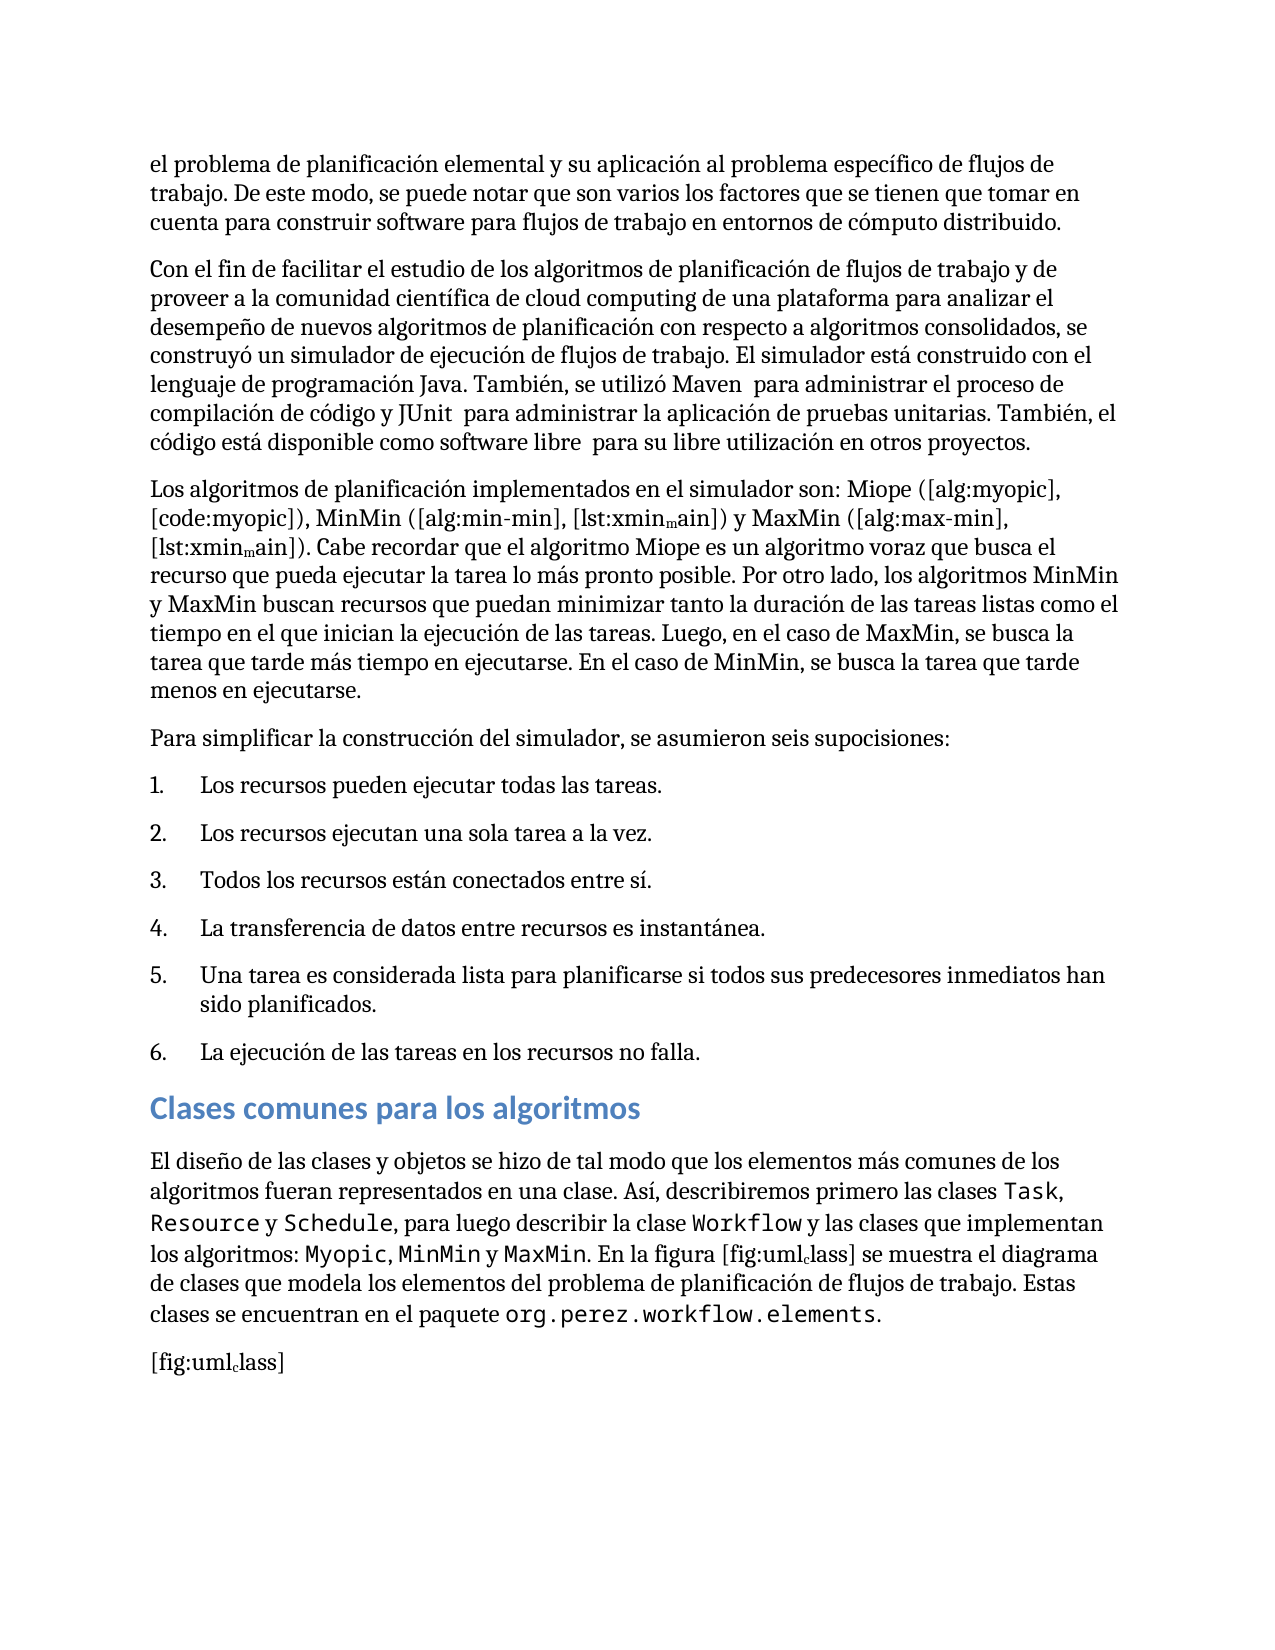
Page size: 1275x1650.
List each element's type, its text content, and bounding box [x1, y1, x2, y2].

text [150, 150, 1125, 236]
text El diseño de las clases y objetos se hizo de tal modo que los elementos más comunes de los algoritmos fueran representados en una clase. Así, describiremos primero las clases Task, Resource y Schedule, para luego describir la clase Workflow y las clases que implementan los algoritmos: Myopic, MinMin y MaxMin. En la figura [fig:umlclass] se muestra el diagrama de clases que modela los elementos del problema de planificación de flujos de trabajo. Estas clases se encuentran en el paquete org.perez.workflow.elements. [150, 1147, 1125, 1329]
list Los recursos pueden ejecutar todas las tareas. [150, 771, 1125, 800]
text [fig:umlclass] [150, 1348, 1125, 1377]
subtitle Clases comunes para los algoritmos [150, 1087, 1125, 1128]
text Para simplificar la construcción del simulador, se asumieron seis supocisiones: [150, 724, 1125, 752]
list Todos los recursos están conectados entre sí. [150, 866, 1125, 895]
list La transferencia de datos entre recursos es instantánea. [150, 914, 1125, 942]
text Los algoritmos de planificación implementados en el simulador son: Miope ([alg:myopic], [code:myopic]), MinMin ([alg:min-min], [lst:xminmain]) y MaxMin ([alg:max-min], [lst:xminmain]). Cabe recordar que el algoritmo Miope es un algoritmo voraz que busca el recurso que pueda ejecutar la tarea lo más pronto posible. Por otro lado, los algoritmos MinMin y MaxMin buscan recursos que puedan minimizar tanto la duración de las tareas listas como el tiempo en el que inician la ejecución de las tareas. Luego, en el caso de MaxMin, se busca la tarea que tarde más tiempo en ejecutarse. En el caso de MinMin, se busca la tarea que tarde menos en ejecutarse. [150, 475, 1125, 705]
text Con el fin de facilitar el estudio de los algoritmos de planificación de flujos de trabajo y de proveer a la comunidad científica de cloud computing de una plataforma para analizar el desempeño de nuevos algoritmos de planificación con respecto a algoritmos consolidados, se construyó un simulador de ejecución de flujos de trabajo. El simulador está construido con el lenguaje de programación Java. También, se utilizó Maven para administrar el proceso de compilación de código y JUnit para administrar la aplicación de pruebas unitarias. También, el código está disponible como software libre para su libre utilización en otros proyectos. [150, 255, 1125, 456]
list Una tarea es considerada lista para planificarse si todos sus predecesores inmediatos han sido planificados. [150, 961, 1125, 1019]
list Los recursos ejecutan una sola tarea a la vez. [150, 819, 1125, 847]
list La ejecución de las tareas en los recursos no falla. [150, 1037, 1125, 1066]
